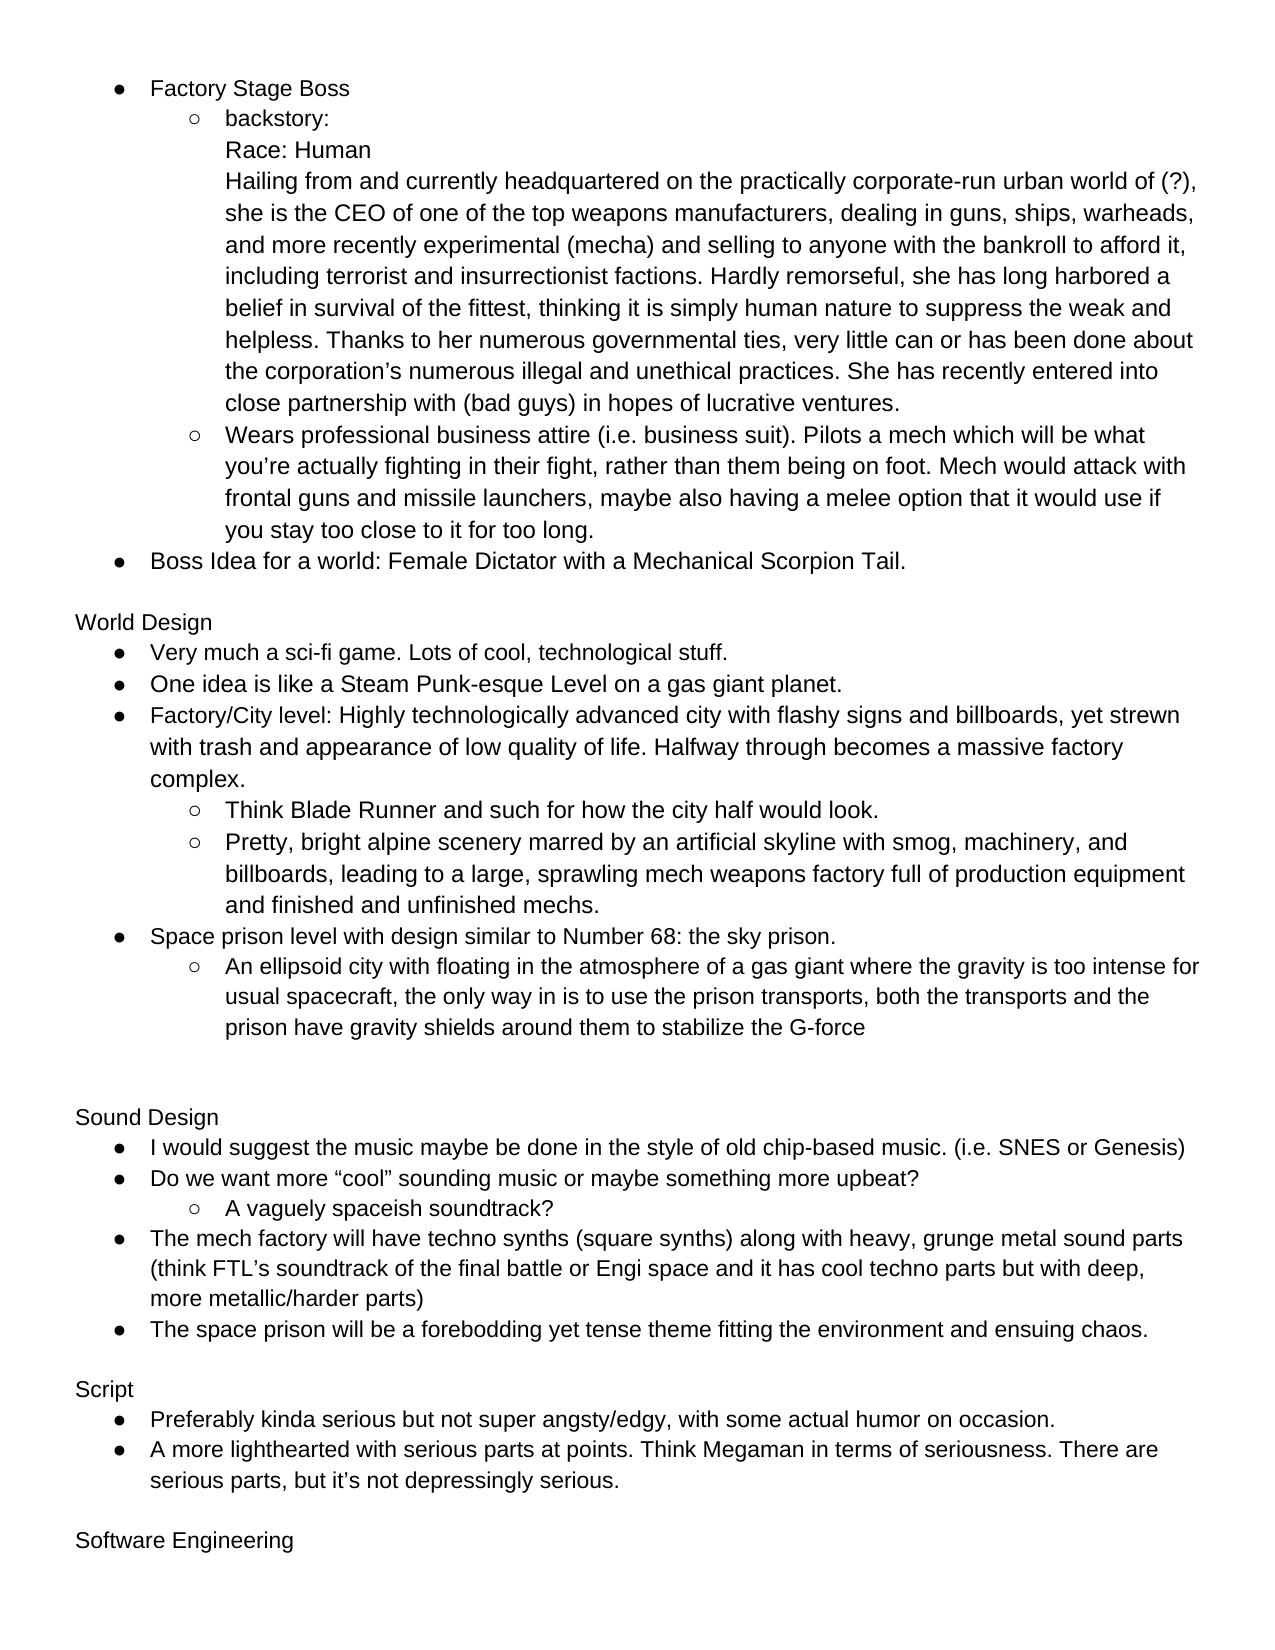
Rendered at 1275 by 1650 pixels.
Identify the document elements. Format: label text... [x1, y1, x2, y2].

list Preferably kinda serious but not super angsty/edgy, with some actual humor on occasion. [112, 1406, 1200, 1433]
list Do we want more “cool” sounding music or maybe something more upbeat? [112, 1164, 1200, 1191]
list I would suggest the music maybe be done in the style of old chip-based music. (i.e. SNES or Genesis) [112, 1134, 1200, 1161]
list Pretty, bright alpine scenery marred by an artificial skyline with smog, machinery, and billboards, leading to a large, sprawling mech weapons factory full of production equipment and finished and unfinished mechs. [187, 828, 1200, 919]
list Boss Idea for a world: Female Dictator with a Mechanical Scorpion Tail. [112, 547, 1200, 575]
text Script [75, 1376, 1200, 1402]
text Software Engineering [75, 1527, 1200, 1553]
text Sound Design [75, 1104, 1200, 1131]
list Wears professional business attire (i.e. business suit). Pilots a mech which will be what you’re actually fighting in their fight, rather than them being on foot. Mech would attack with frontal guns and missile launchers, maybe also having a melee option that it would use if you stay too close to it for too long. [187, 421, 1200, 543]
list backstory: Race: Human Hailing from and currently headquartered on the practically corporate-run urban world of (?), she is the CEO of one of the top weapons manufacturers, dealing in guns, ships, warheads, and more recently experimental (mecha) and selling to anyone with the bankroll to afford it, including terrorist and insurrectionist factions. Hardly remorseful, she has long harbored a belief in survival of the fittest, thinking it is simply human nature to suppress the weak and helpless. Thanks to her numerous governmental ties, very little can or has been done about the corporation’s numerous illegal and unethical practices. She has recently entered into close partnership with (bad guys) in hopes of lucrative ventures. [187, 105, 1200, 417]
list Very much a sci-fi game. Lots of cool, technological stuff. [112, 639, 1200, 666]
text World Design [75, 609, 1200, 636]
list One idea is like a Steam Punk-esque Level on a gas giant planet. [112, 669, 1200, 697]
list Space prison level with design similar to Number 68: the sky prison. [112, 923, 1200, 949]
list A vaguely spaceish soundtrack? [187, 1195, 1200, 1221]
list The space prison will be a forebodding yet tense theme fitting the environment and ensuing chaos. [112, 1316, 1200, 1342]
list Factory/City level: Highly technologically advanced city with flashy signs and billboards, yet strewn with trash and appearance of low quality of life. Halfway through becomes a massive factory complex. [112, 701, 1200, 792]
list An ellipsoid city with floating in the atmosphere of a gas giant where the gravity is too intense for usual spacecraft, the only way in is to use the prison transports, both the transports and the prison have gravity shields around them to stabilize the G-force [187, 953, 1200, 1040]
list Factory Stage Boss [112, 75, 1200, 101]
list A more lighthearted with serious parts at points. Think Megaman in terms of seriousness. There are serious parts, but it’s not depressingly serious. [112, 1436, 1200, 1493]
list The mech factory will have techno synths (square synths) along with heavy, grunge metal sound parts (think FTL’s soundtrack of the final battle or Engi space and it has cool techno parts but with deep, more metallic/harder parts) [112, 1225, 1200, 1312]
list Think Blade Runner and such for how the city half would look. [187, 796, 1200, 824]
